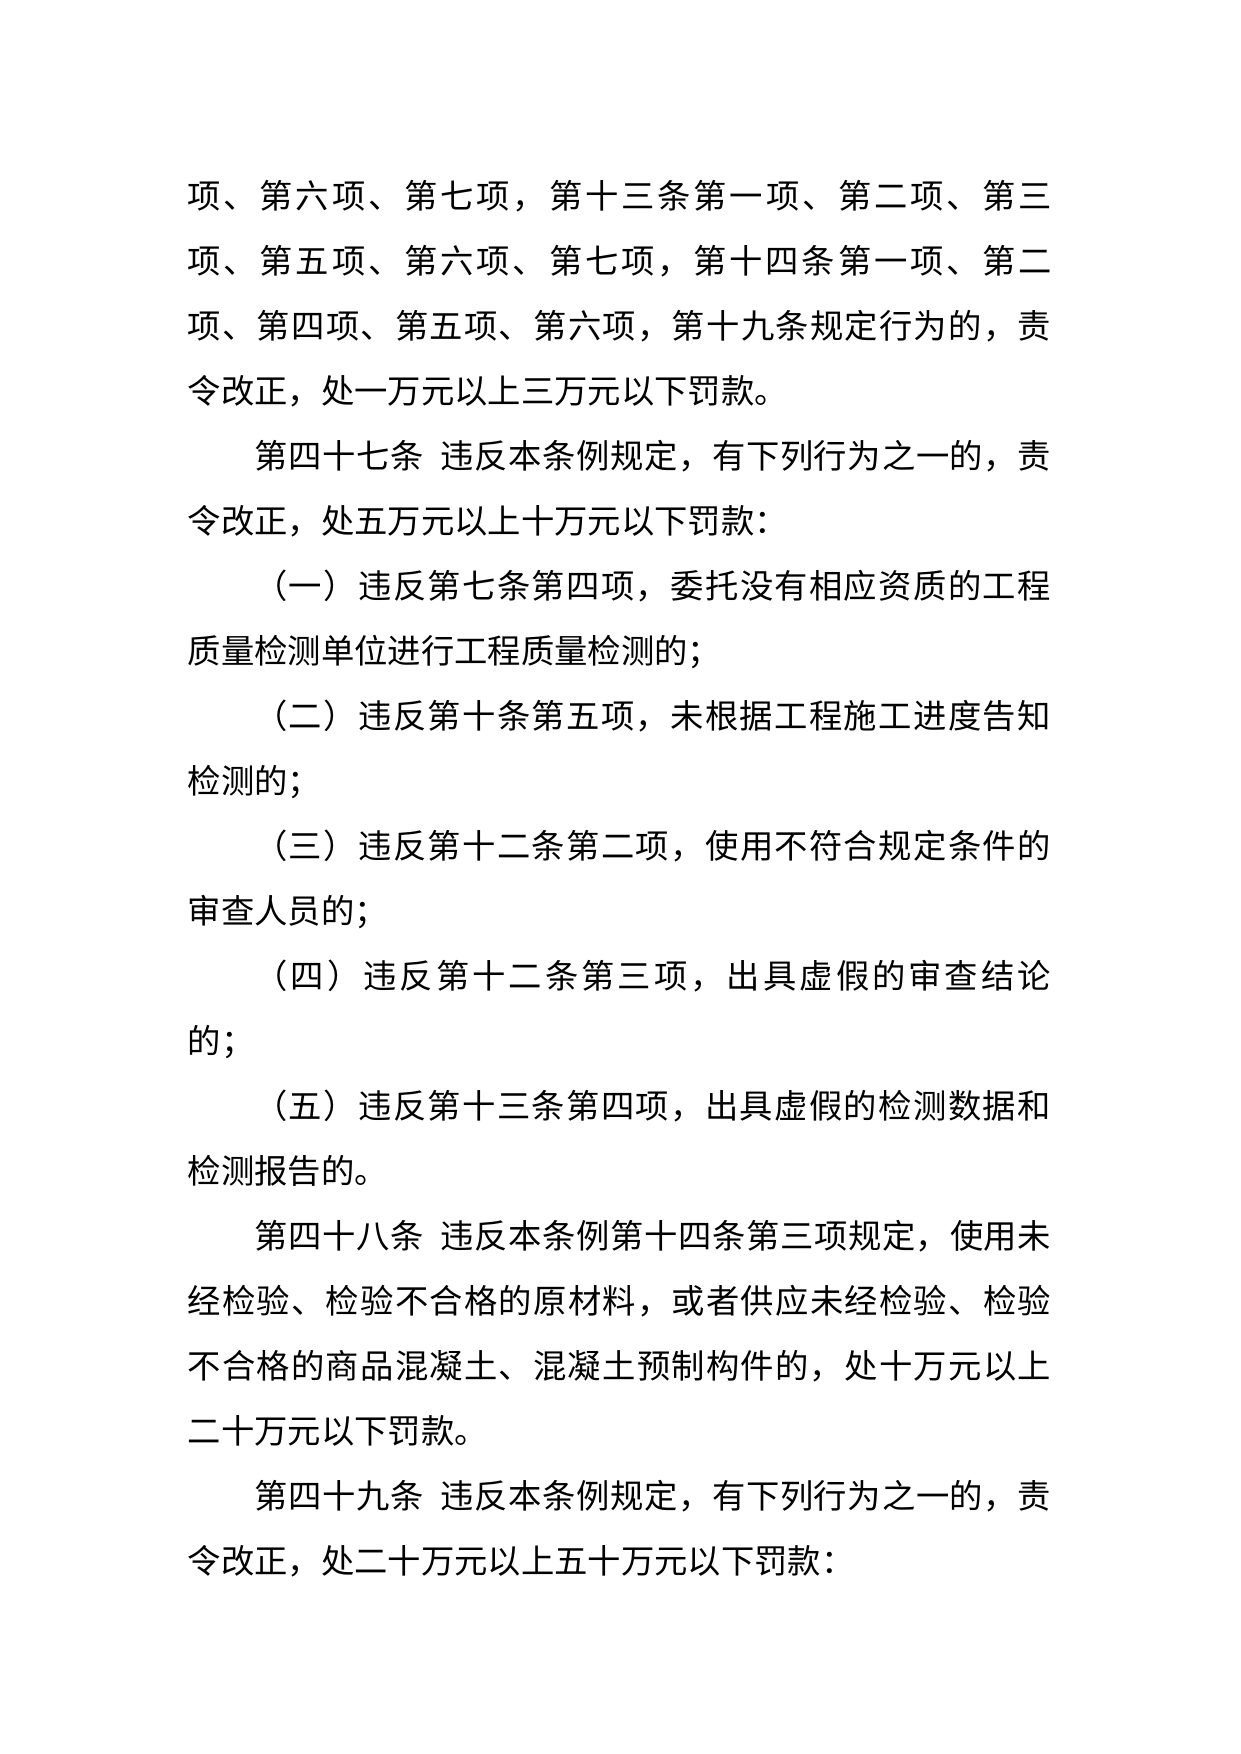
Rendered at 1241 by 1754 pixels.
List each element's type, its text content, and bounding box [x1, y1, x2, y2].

text （五）违反第十三条第四项，出具虚假的检测数据和检测报告的。 [187, 1072, 1053, 1202]
text （二）违反第十条第五项，未根据工程施工进度告知检测的； [187, 682, 1053, 812]
text （一）违反第七条第四项，委托没有相应资质的工程质量检测单位进行工程质量检测的； [187, 552, 1053, 682]
text （四）违反第十二条第三项，出具虚假的审查结论的； [187, 942, 1053, 1072]
text 第四十九条 违反本条例规定，有下列行为之一的，责令改正，处二十万元以上五十万元以下罚款： [187, 1462, 1053, 1592]
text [187, 162, 1053, 422]
text 第四十八条 违反本条例第十四条第三项规定，使用未经检验、检验不合格的原材料，或者供应未经检验、检验不合格的商品混凝土、混凝土预制构件的，处十万元以上二十万元以下罚款。 [187, 1202, 1053, 1462]
text 第四十七条 违反本条例规定，有下列行为之一的，责令改正，处五万元以上十万元以下罚款： [187, 422, 1053, 552]
text （三）违反第十二条第二项，使用不符合规定条件的审查人员的； [187, 812, 1053, 942]
